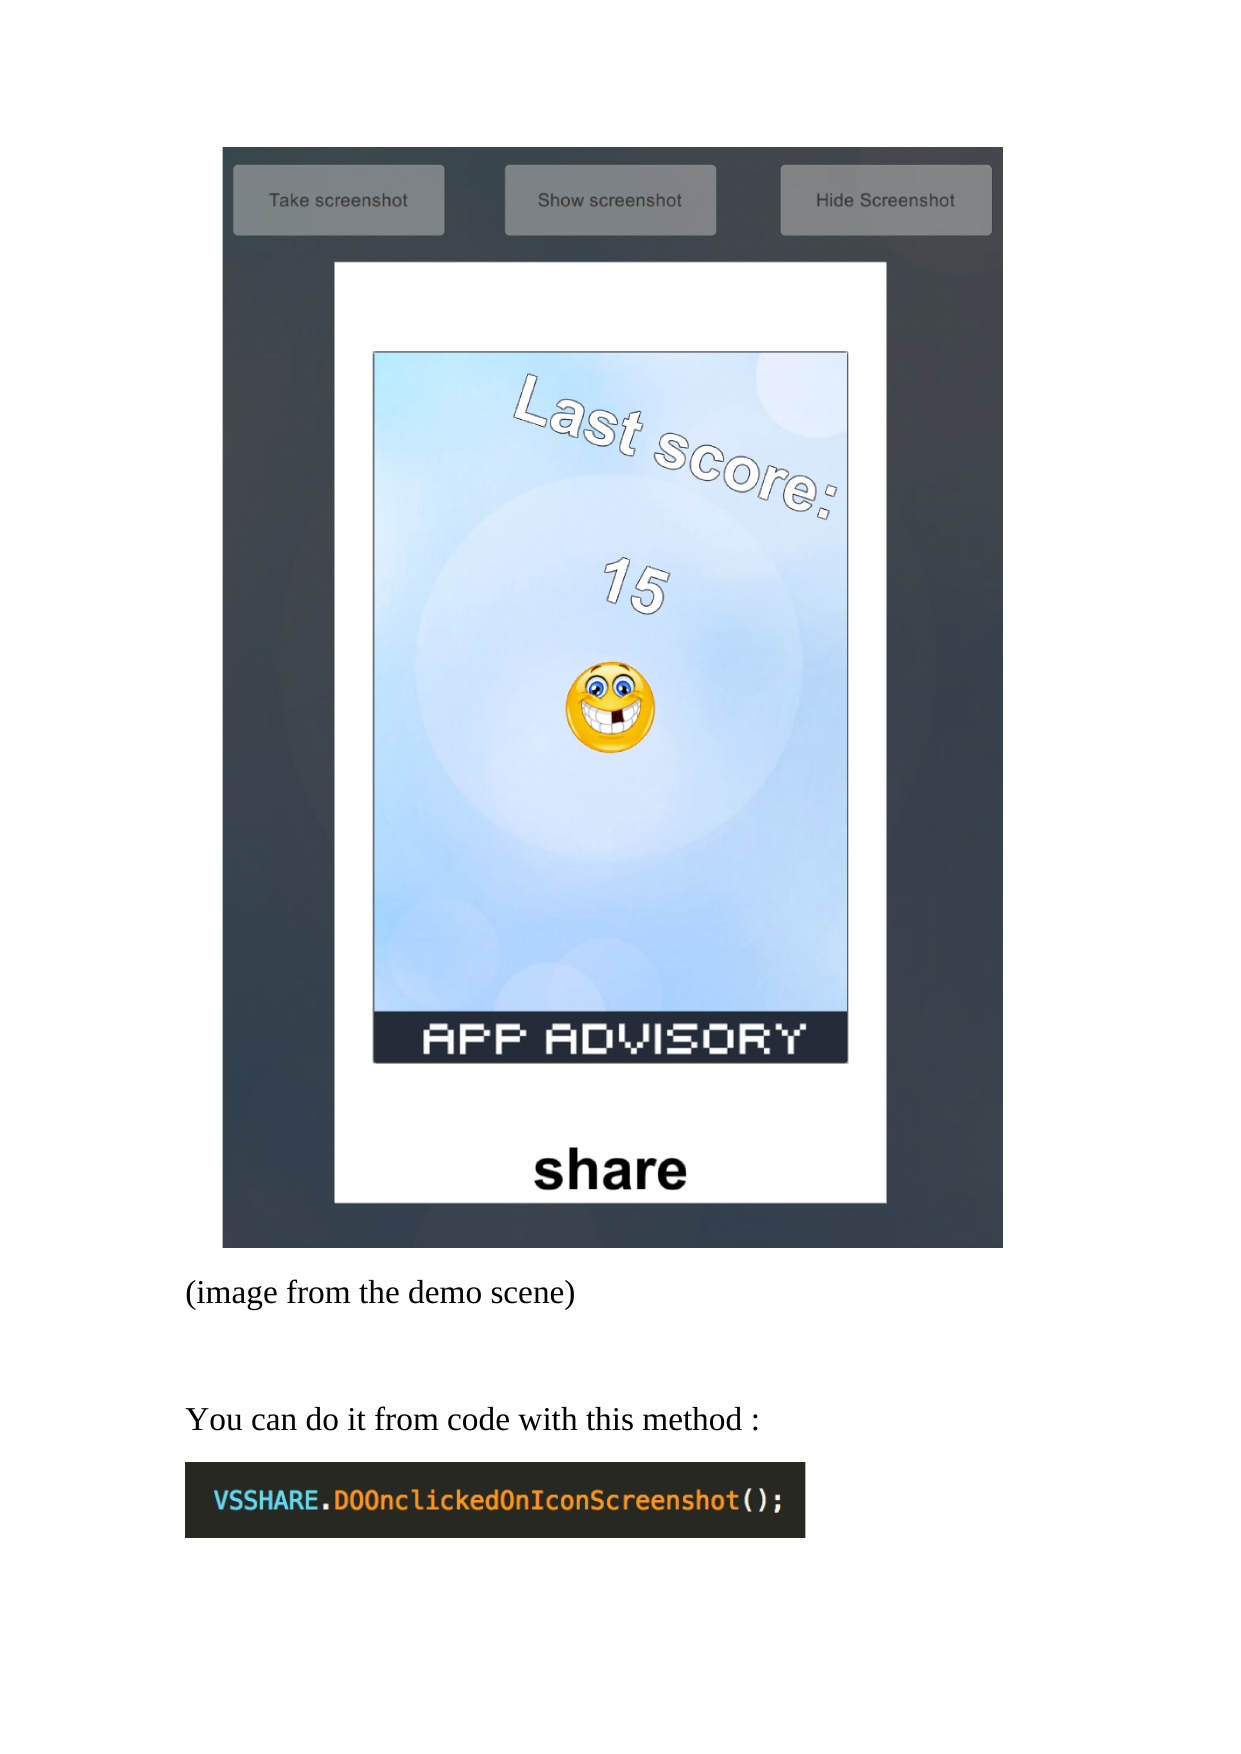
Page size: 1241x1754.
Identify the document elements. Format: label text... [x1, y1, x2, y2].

text You can do it from code with this method : [185, 1399, 1093, 1438]
text (image from the demo scene) [185, 1273, 1093, 1311]
picture [185, 1462, 806, 1538]
picture [222, 147, 1003, 1248]
